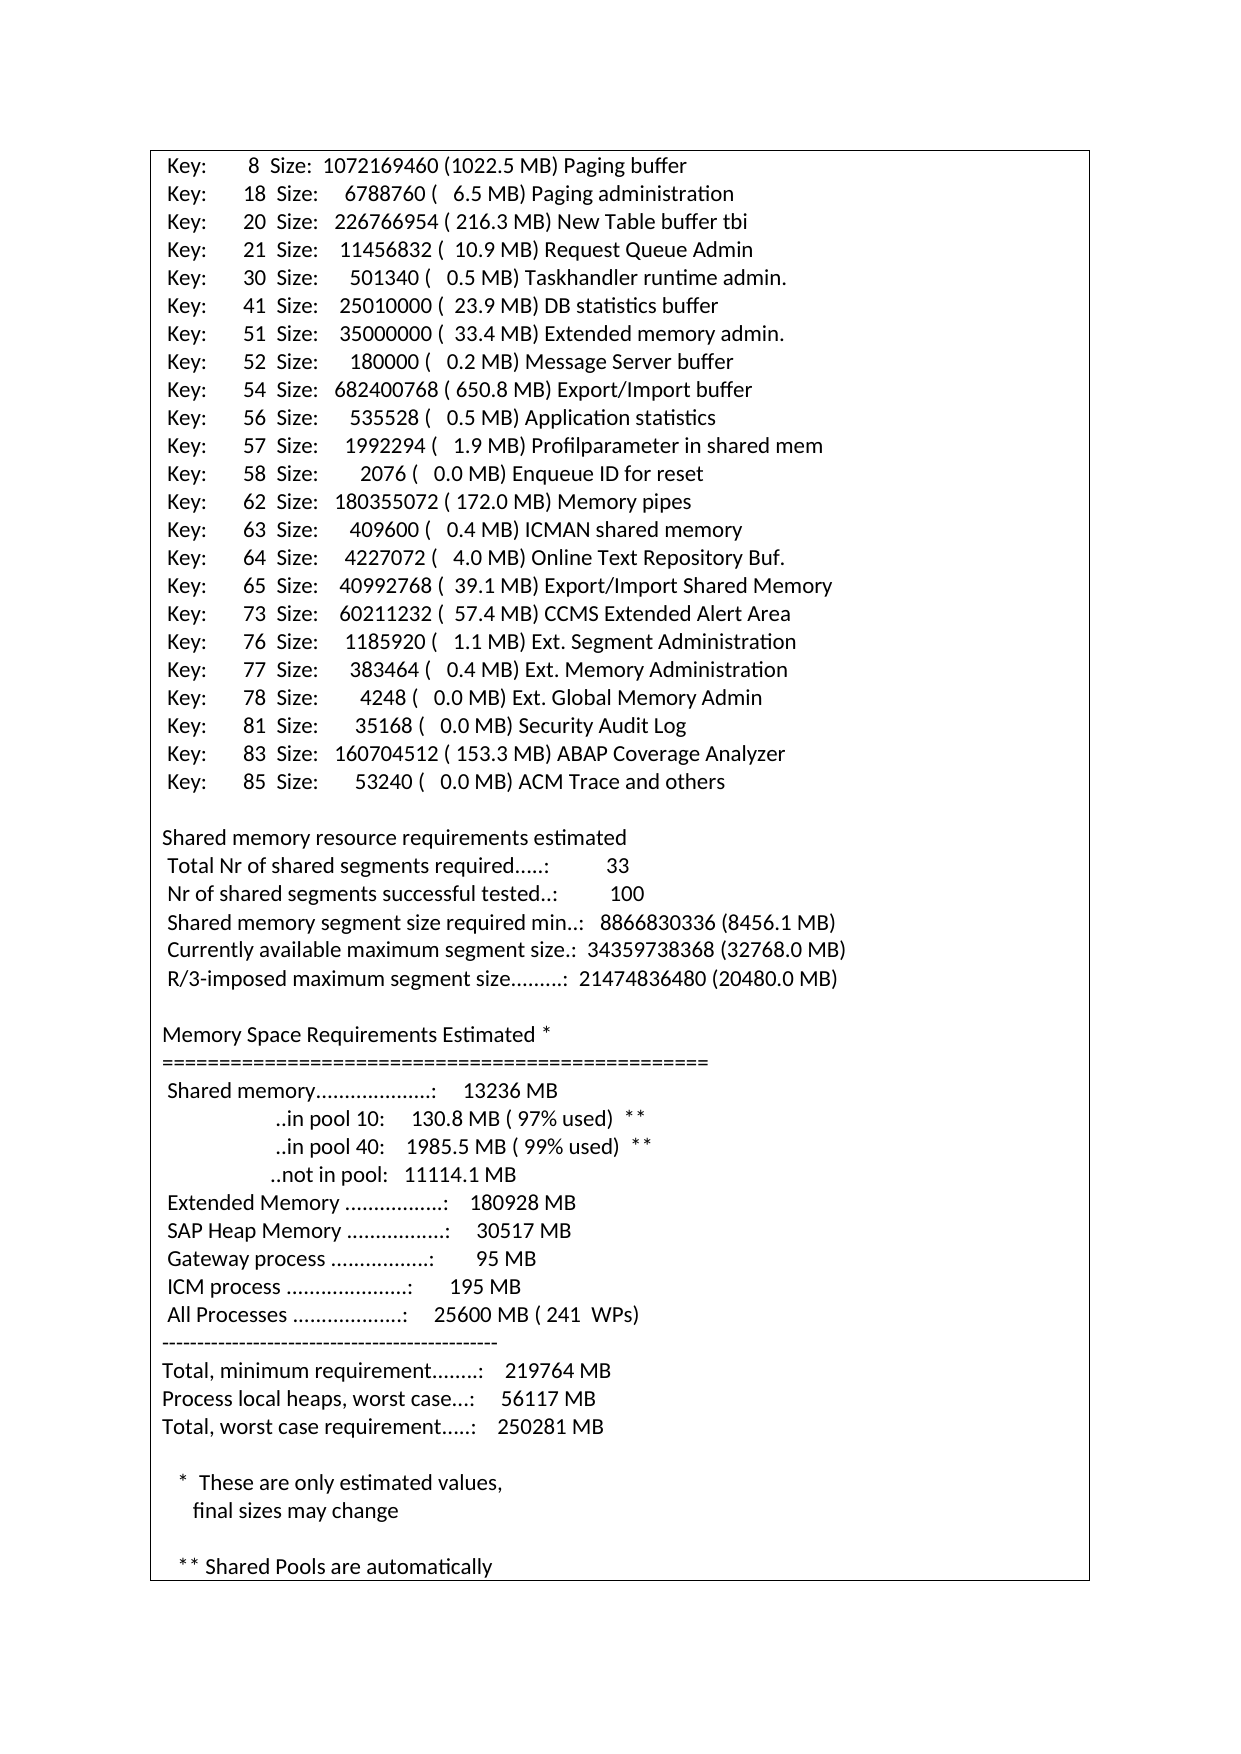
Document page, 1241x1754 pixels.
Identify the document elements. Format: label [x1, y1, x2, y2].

table_header [151, 151, 1089, 1580]
